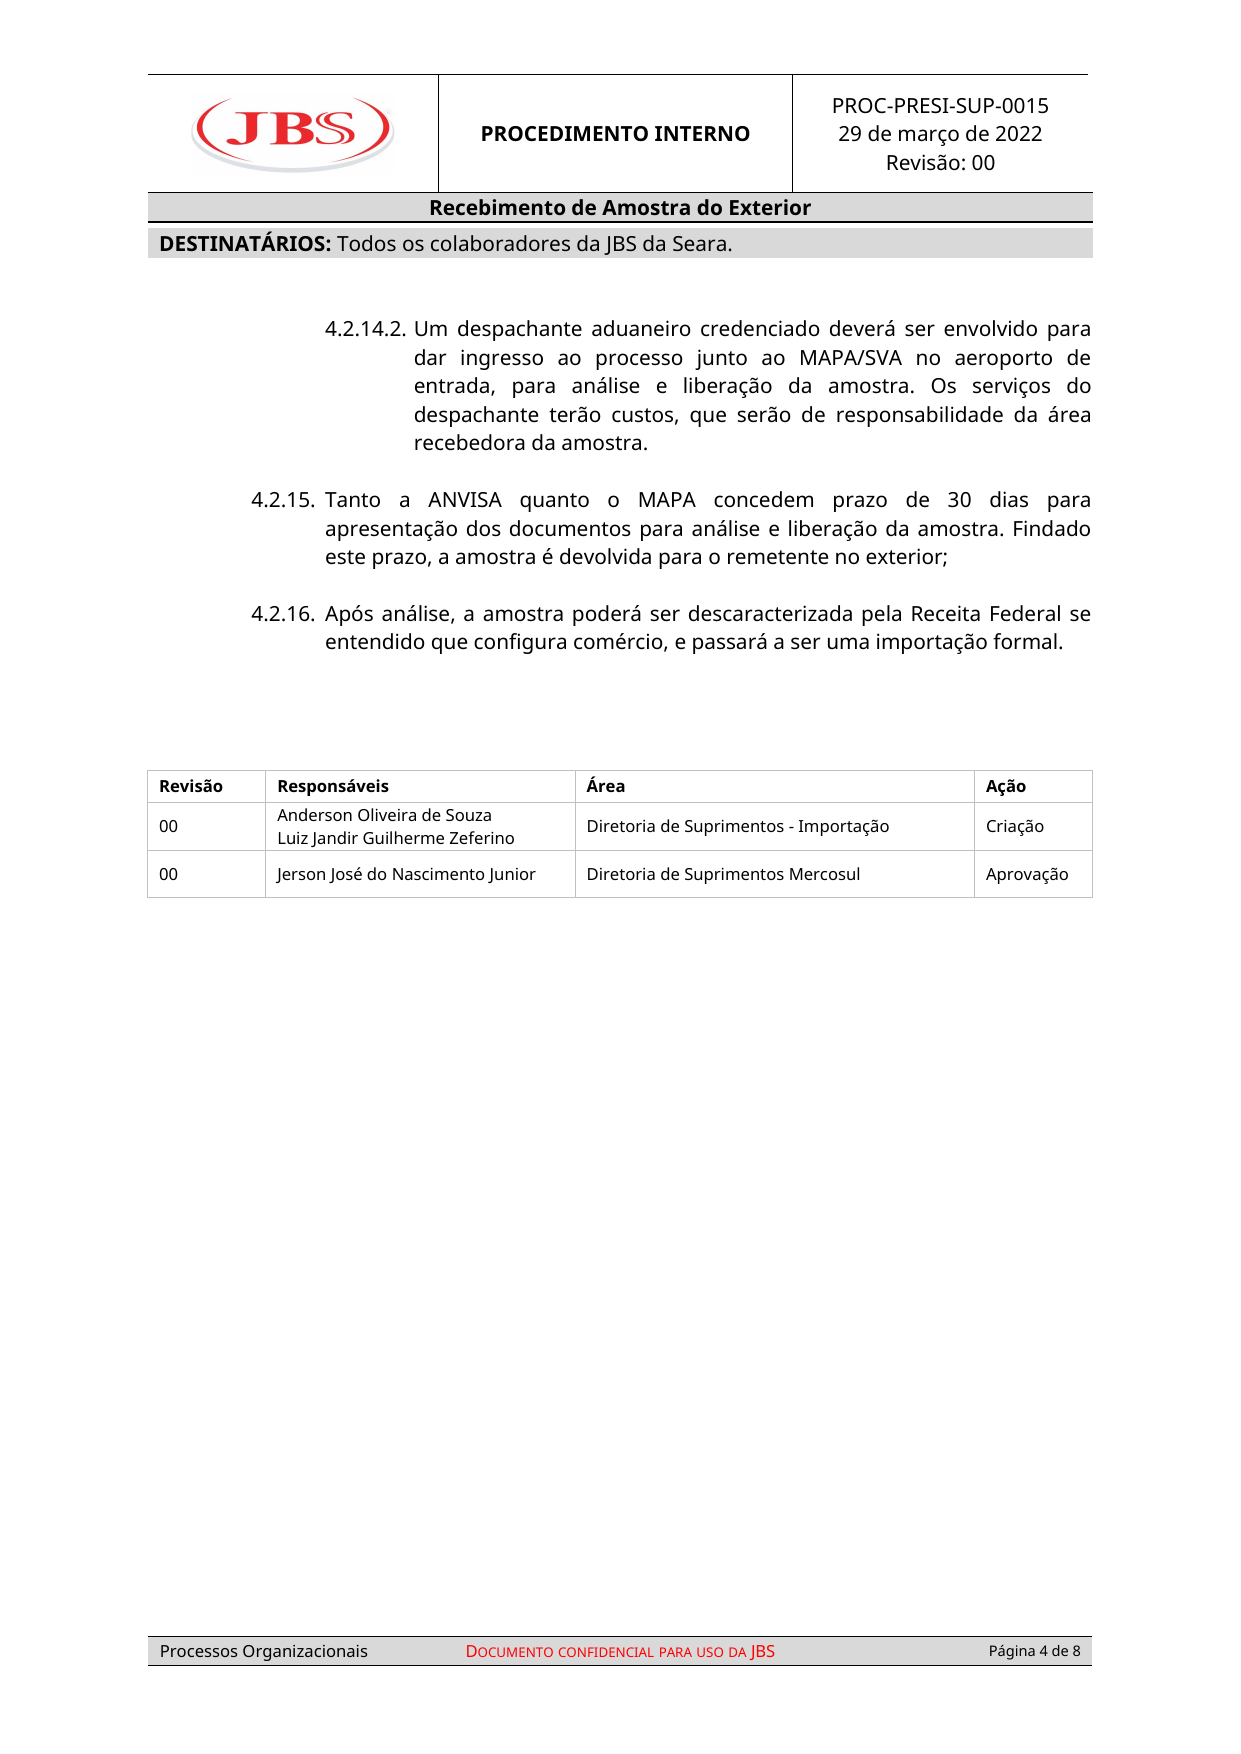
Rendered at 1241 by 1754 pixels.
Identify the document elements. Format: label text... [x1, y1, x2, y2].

table_header Revisão [148, 771, 265, 802]
table_cell Diretoria de Suprimentos - Importação [576, 803, 974, 849]
table_cell Criação [975, 803, 1092, 849]
table_cell Diretoria de Suprimentos Mercosul [576, 851, 974, 897]
table_cell Aprovação [975, 851, 1092, 897]
table_cell 00 [148, 851, 265, 897]
table_header Responsáveis [266, 771, 575, 802]
table_header Área [576, 771, 974, 802]
table_header Ação [975, 771, 1092, 802]
picture [191, 92, 395, 174]
table_cell 00 [148, 803, 265, 849]
table_cell Anderson Oliveira de Souza Luiz Jandir Guilherme Zeferino [266, 803, 575, 849]
list Tanto a ANVISA quanto o MAPA concedem prazo de 30 dias para apresentação dos documentos para análise e liberação da amostra. Findado este prazo, a amostra é devolvida para o remetente no exterior; [251, 485, 1092, 571]
table_cell Jerson José do Nascimento Junior [266, 851, 575, 897]
list Após análise, a amostra poderá ser descaracterizada pela Receita Federal se entendido que configura comércio, e passará a ser uma importação formal. [251, 599, 1092, 656]
list Um despachante aduaneiro credenciado deverá ser envolvido para dar ingresso ao processo junto ao MAPA/SVA no aeroporto de entrada, para análise e liberação da amostra. Os serviços do despachante terão custos, que serão de responsabilidade da área recebedora da amostra. [325, 314, 1092, 457]
